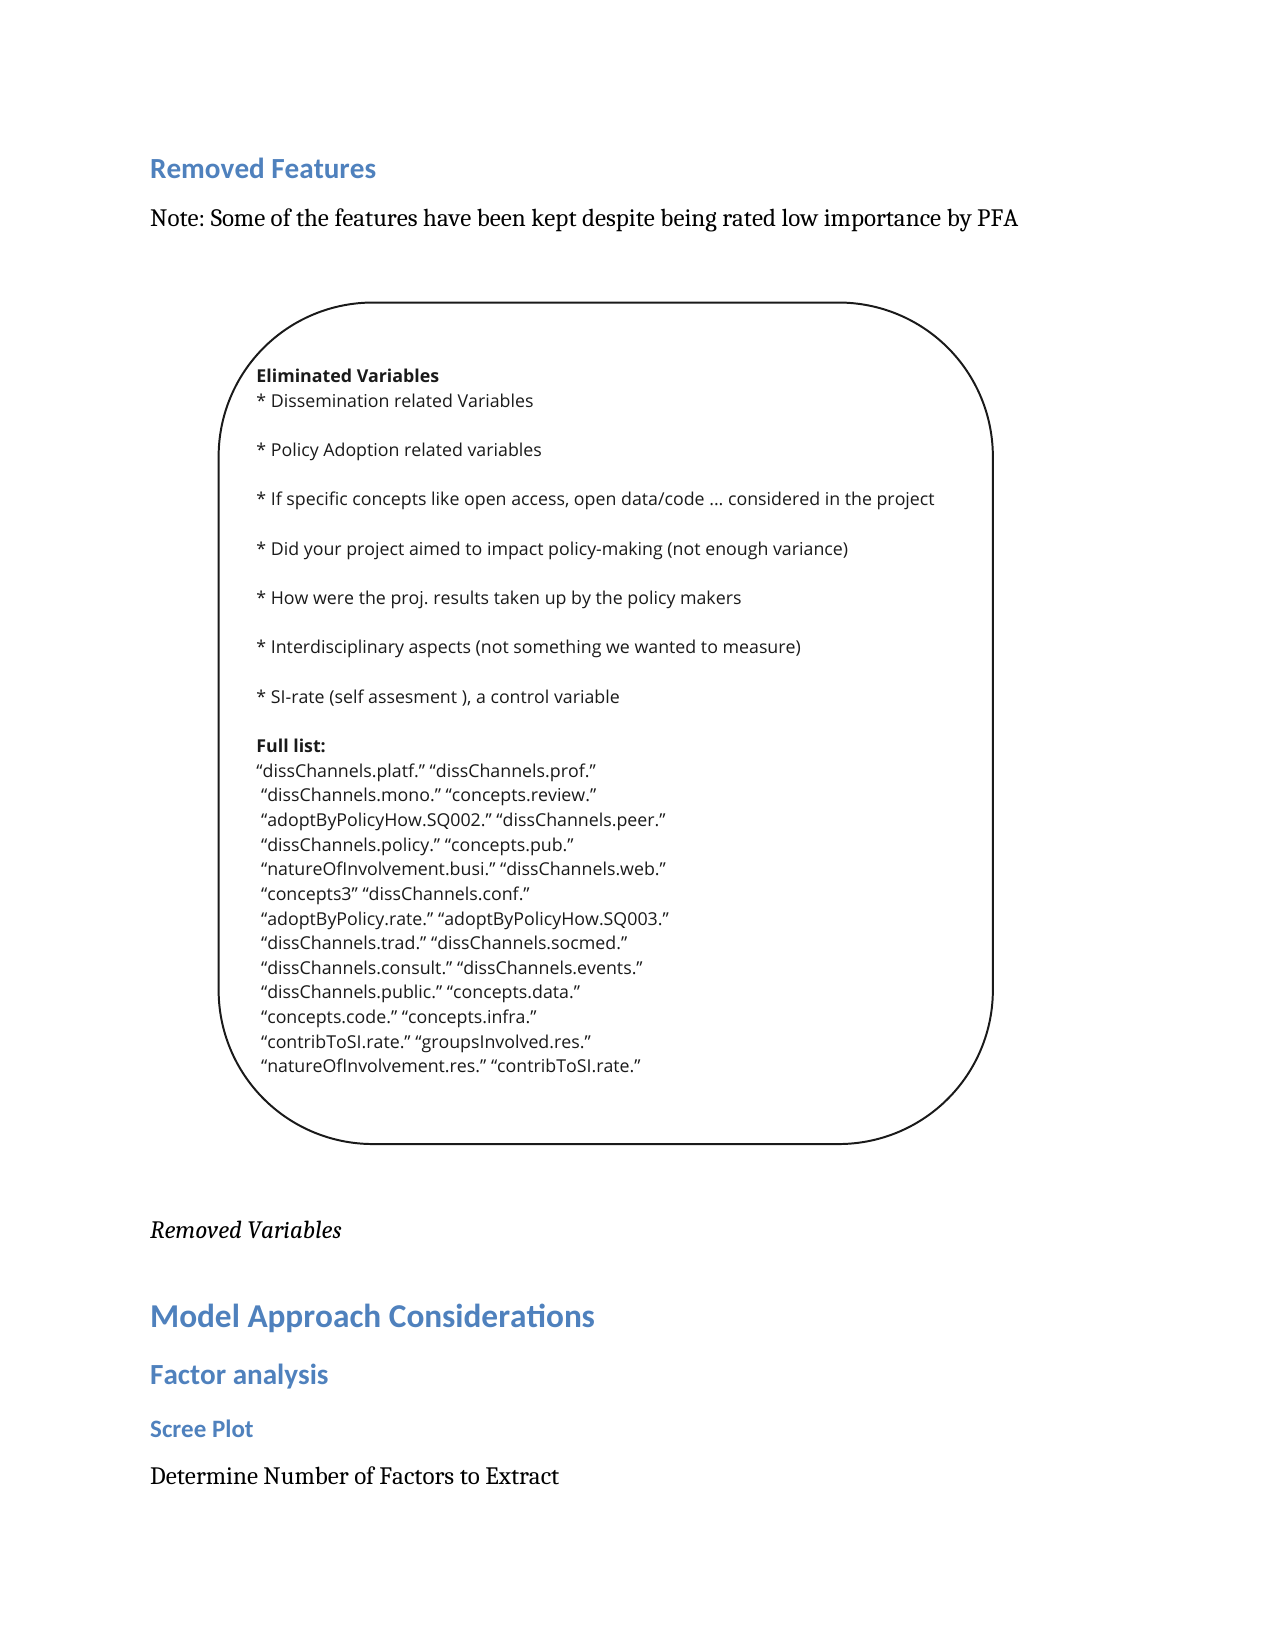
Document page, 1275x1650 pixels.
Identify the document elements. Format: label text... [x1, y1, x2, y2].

subtitle Scree Plot [150, 1413, 1125, 1443]
text Note: Some of the features have been kept despite being rated low importance by PFA [150, 204, 1125, 233]
subtitle Factor analysis [150, 1356, 1125, 1392]
subtitle Removed Features [150, 150, 1125, 186]
subtitle Model Approach Considerations [150, 1295, 1125, 1336]
text Removed Variables [150, 1216, 1125, 1245]
text Determine Number of Factors to Extract [150, 1462, 1125, 1491]
